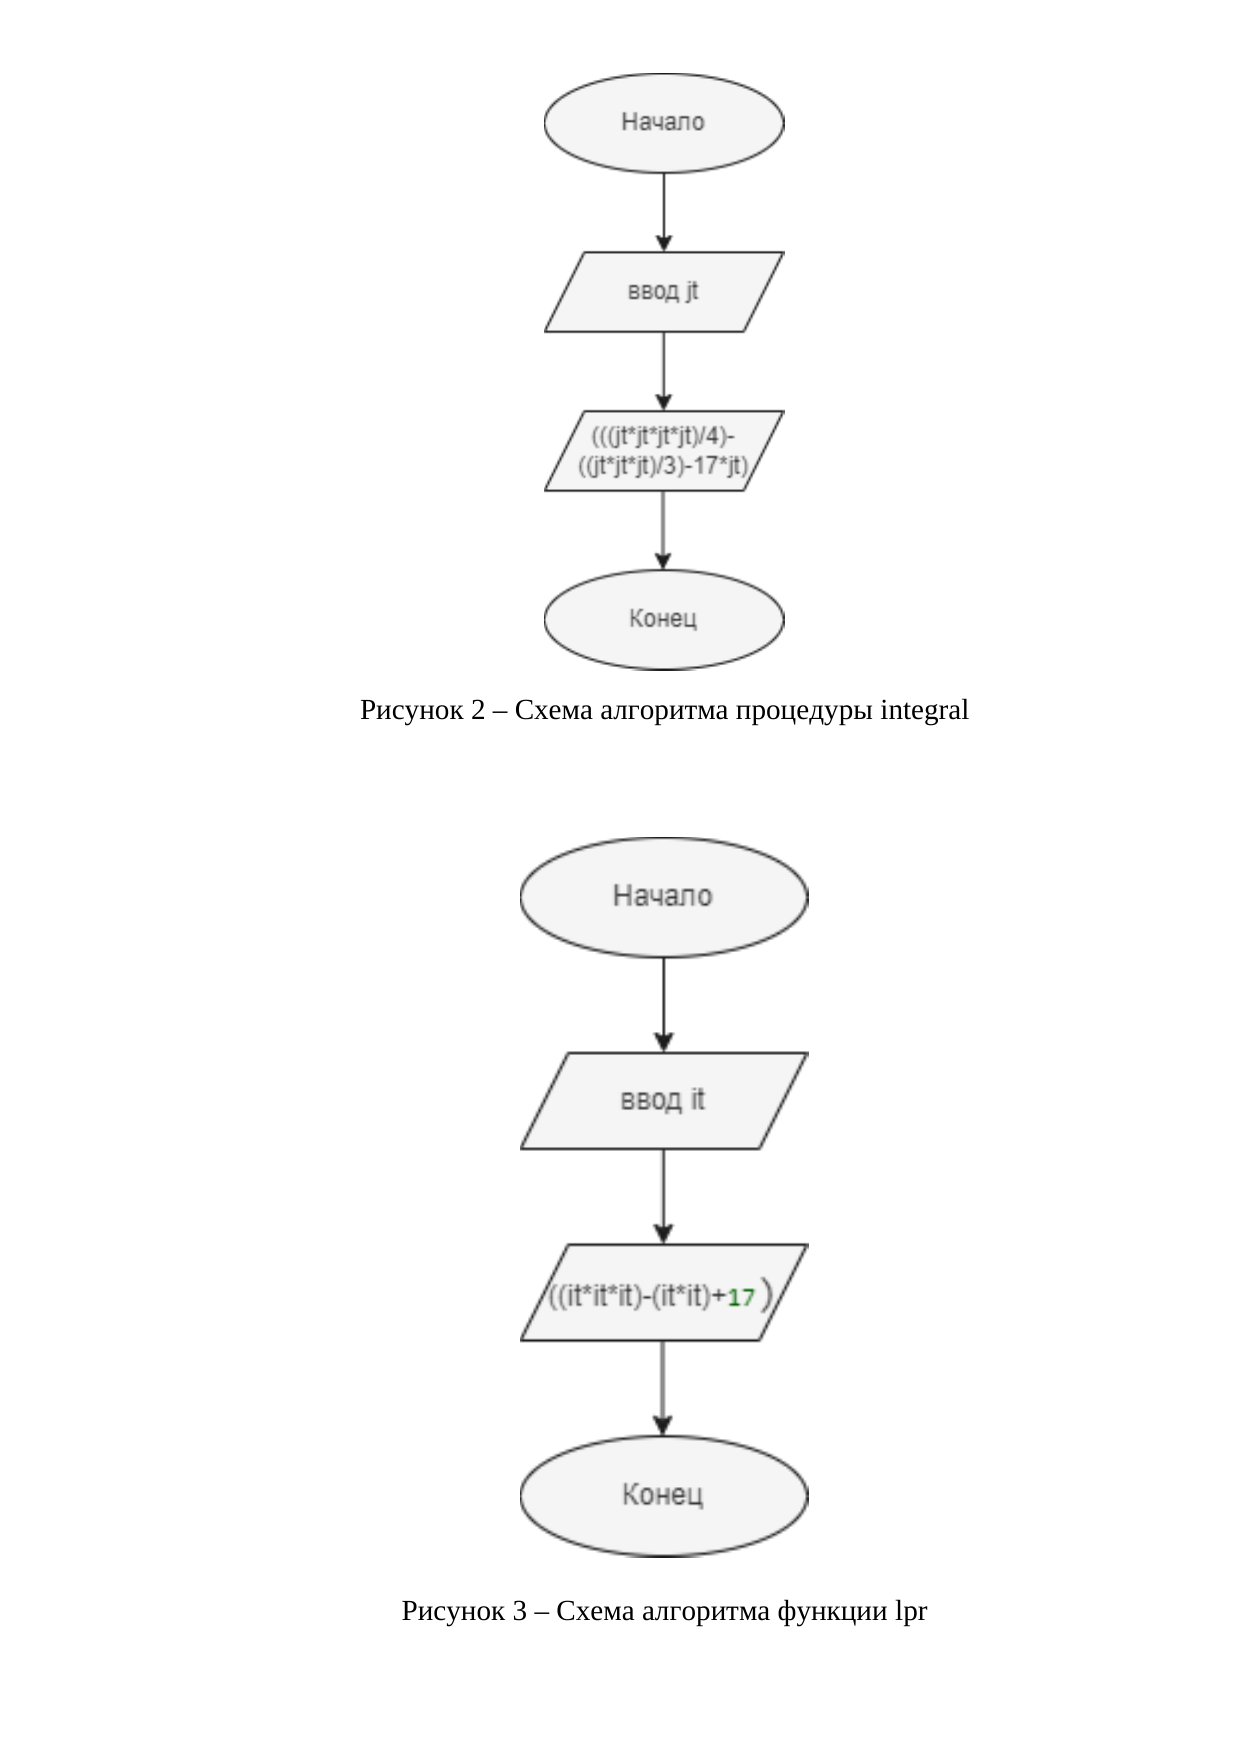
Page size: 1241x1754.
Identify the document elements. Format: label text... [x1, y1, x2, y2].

text Рисунок 3 – Схема алгоритма функции lpr [177, 1593, 1152, 1627]
picture [520, 837, 809, 1558]
picture [544, 73, 785, 671]
text Рисунок 2 – Схема алгоритма процедуры integral [177, 692, 1152, 726]
